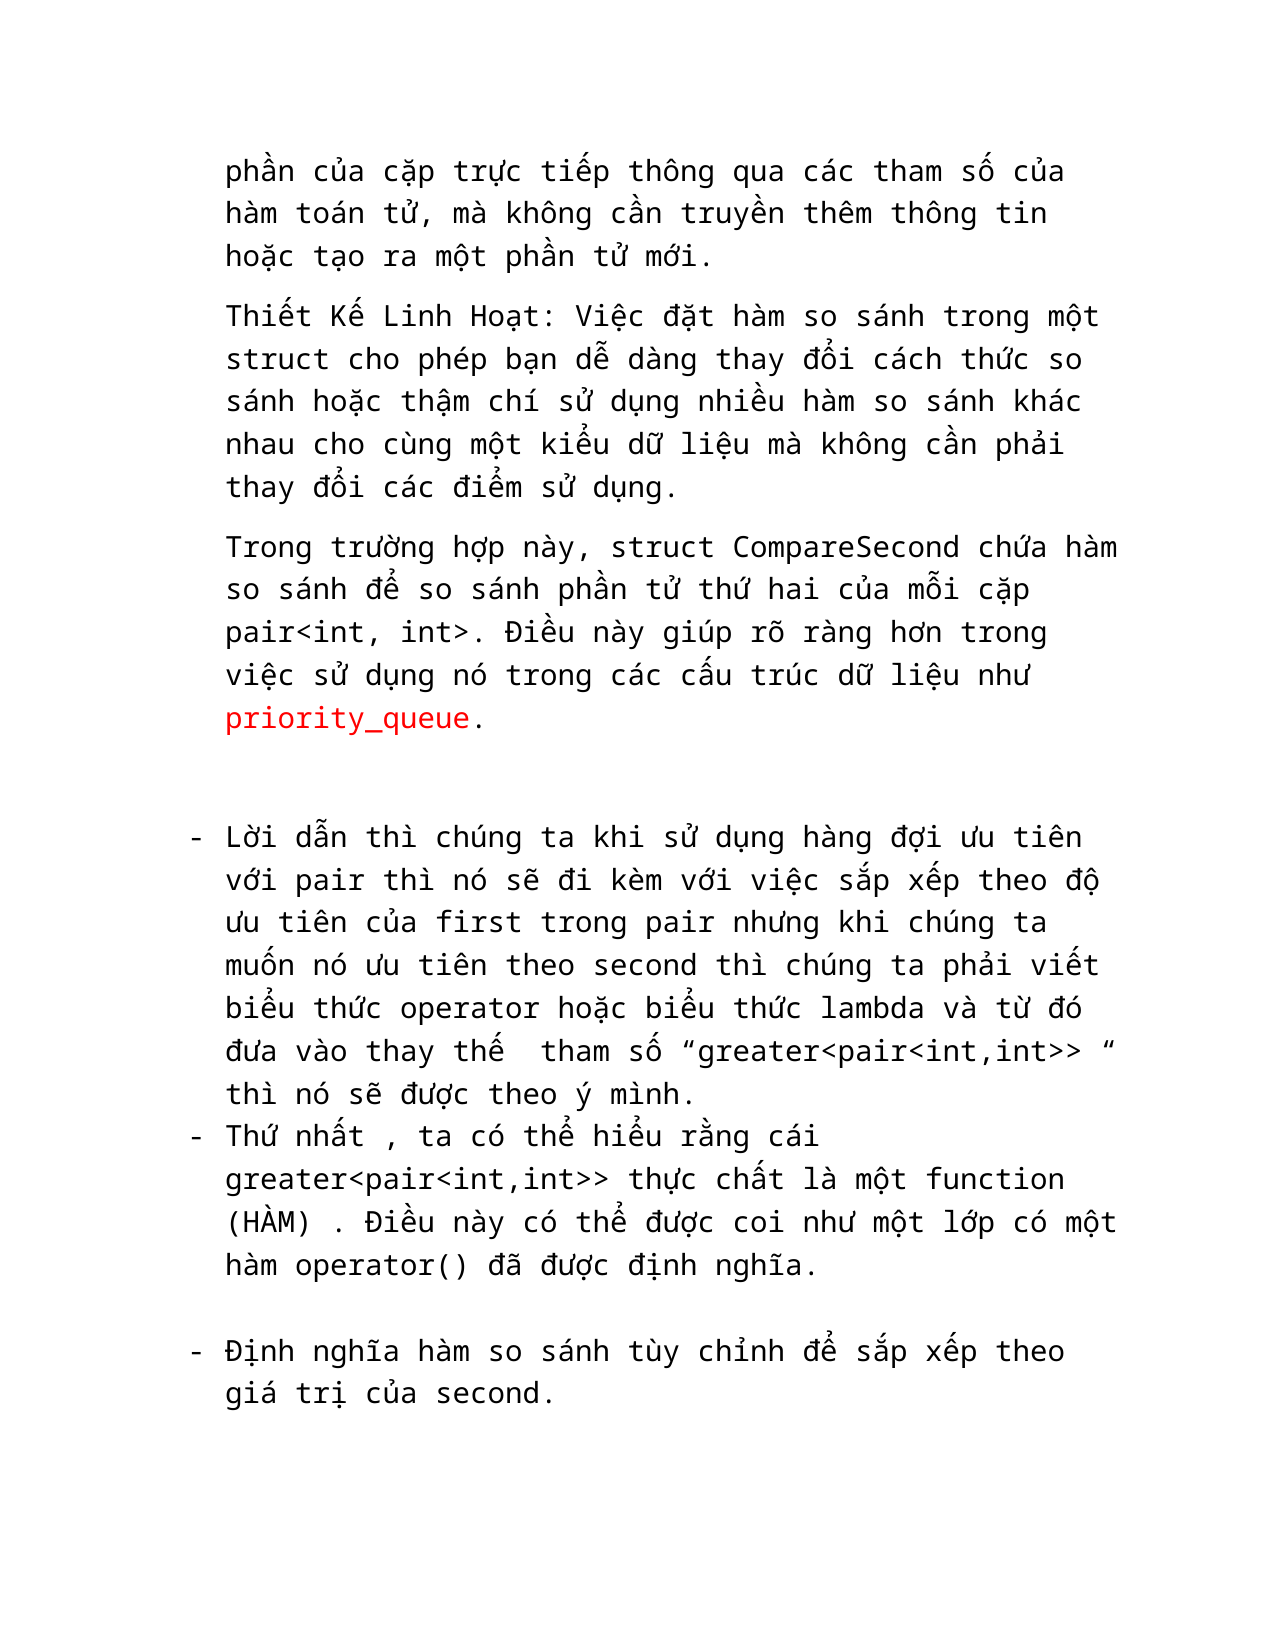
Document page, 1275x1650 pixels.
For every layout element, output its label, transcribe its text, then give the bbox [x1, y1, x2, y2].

list Thứ nhất , ta có thể hiểu rằng cái greater<pair<int,int>> thực chất là một function (HÀM) . Điều này có thể được coi như một lớp có một hàm operator() đã được định nghĩa. [187, 1116, 1125, 1284]
list Lời dẫn thì chúng ta khi sử dụng hàng đợi ưu tiên với pair thì nó sẽ đi kèm với việc sắp xếp theo độ ưu tiên của first trong pair nhưng khi chúng ta muốn nó ưu tiên theo second thì chúng ta phải viết biểu thức operator hoặc biểu thức lambda và từ đó đưa vào thay thế tham số “greater<pair<int,int>> “ thì nó sẽ được theo ý mình. [187, 816, 1125, 1113]
list Định nghĩa hàm so sánh tùy chỉnh để sắp xếp theo giá trị của second. [187, 1330, 1125, 1412]
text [225, 150, 1125, 275]
text Thiết Kế Linh Hoạt: Việc đặt hàm so sánh trong một struct cho phép bạn dễ dàng thay đổi cách thức so sánh hoặc thậm chí sử dụng nhiều hàm so sánh khác nhau cho cùng một kiểu dữ liệu mà không cần phải thay đổi các điểm sử dụng. [225, 295, 1125, 506]
text Trong trường hợp này, struct CompareSecond chứa hàm so sánh để so sánh phần tử thứ hai của mỗi cặp pair<int, int>. Điều này giúp rõ ràng hơn trong việc sử dụng nó trong các cấu trúc dữ liệu như priority_queue. [225, 526, 1125, 737]
